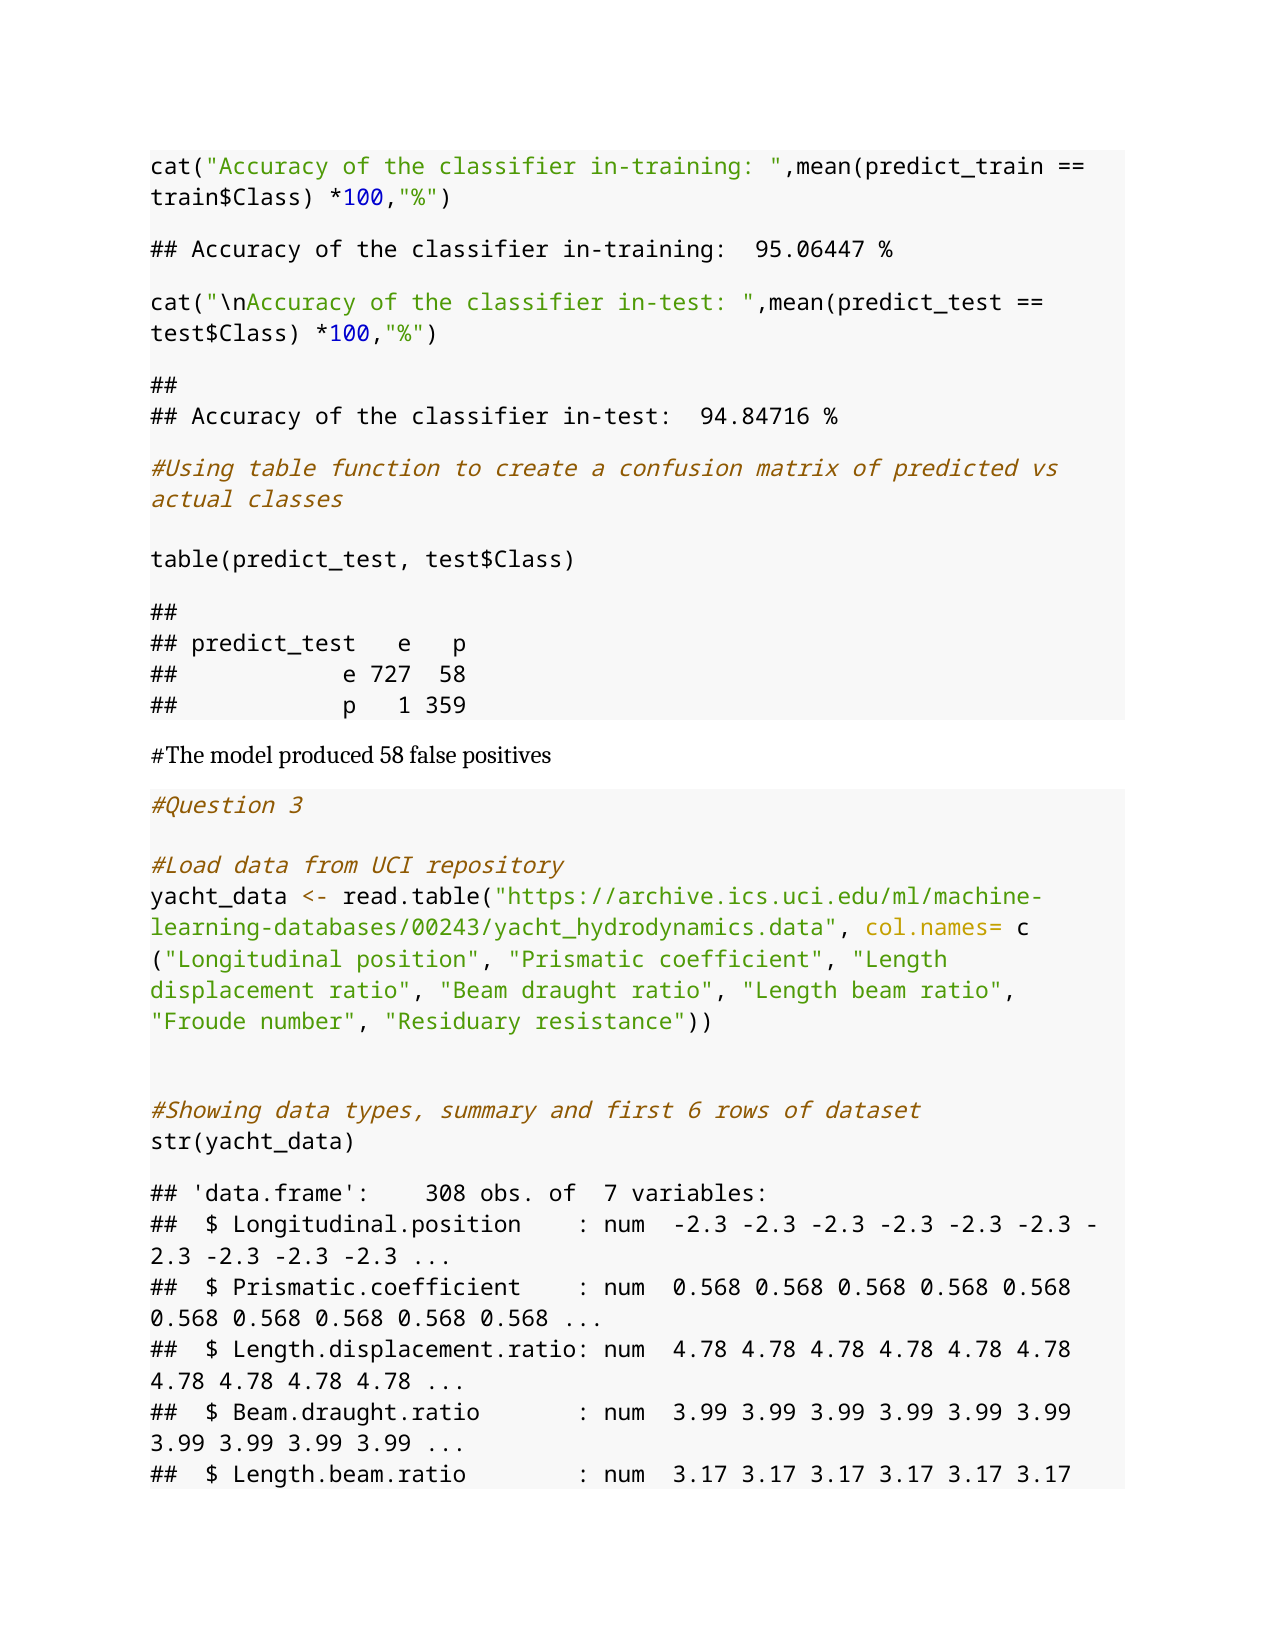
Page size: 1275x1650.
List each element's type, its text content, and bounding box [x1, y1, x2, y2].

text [150, 1177, 1125, 1489]
text ## ## predict_test e p ## e 727 58 ## p 1 359 [150, 595, 1125, 720]
text ## ## Accuracy of the classifier in-test: 94.84716 % [150, 369, 1125, 431]
text cat("\nAccuracy of the classifier in-test: ",mean(predict_test == test$Class) *100,"%") [439, 285, 1125, 348]
text #The model produced 58 false positives [150, 741, 1125, 770]
text ## Accuracy of the classifier in-training: 95.06447 % [150, 233, 1125, 264]
text #Using table function to create a confusion matrix of predicted vs actual classes table(predict_test, test$Class) [150, 452, 1125, 574]
text #Calculating the accuracy of the classifiers cat("Accuracy of the classifier in-training: ",mean(predict_train == train$Class) *100,"%") [452, 150, 1125, 212]
text #Question 3 #Load data from UCI repository yacht_data <- read.table("https://archive.ics.uci.edu/ml/machine-learning-databases/00243/yacht_hydrodynamics.data", col.names= c ("Longitudinal position", "Prismatic coefficient", "Length displacement ratio", "Beam draught ratio", "Length beam ratio", "Froude number", "Residuary resistance")) #Showing data types, summary and first 6 rows of dataset str(yacht_data) [150, 789, 1125, 1156]
